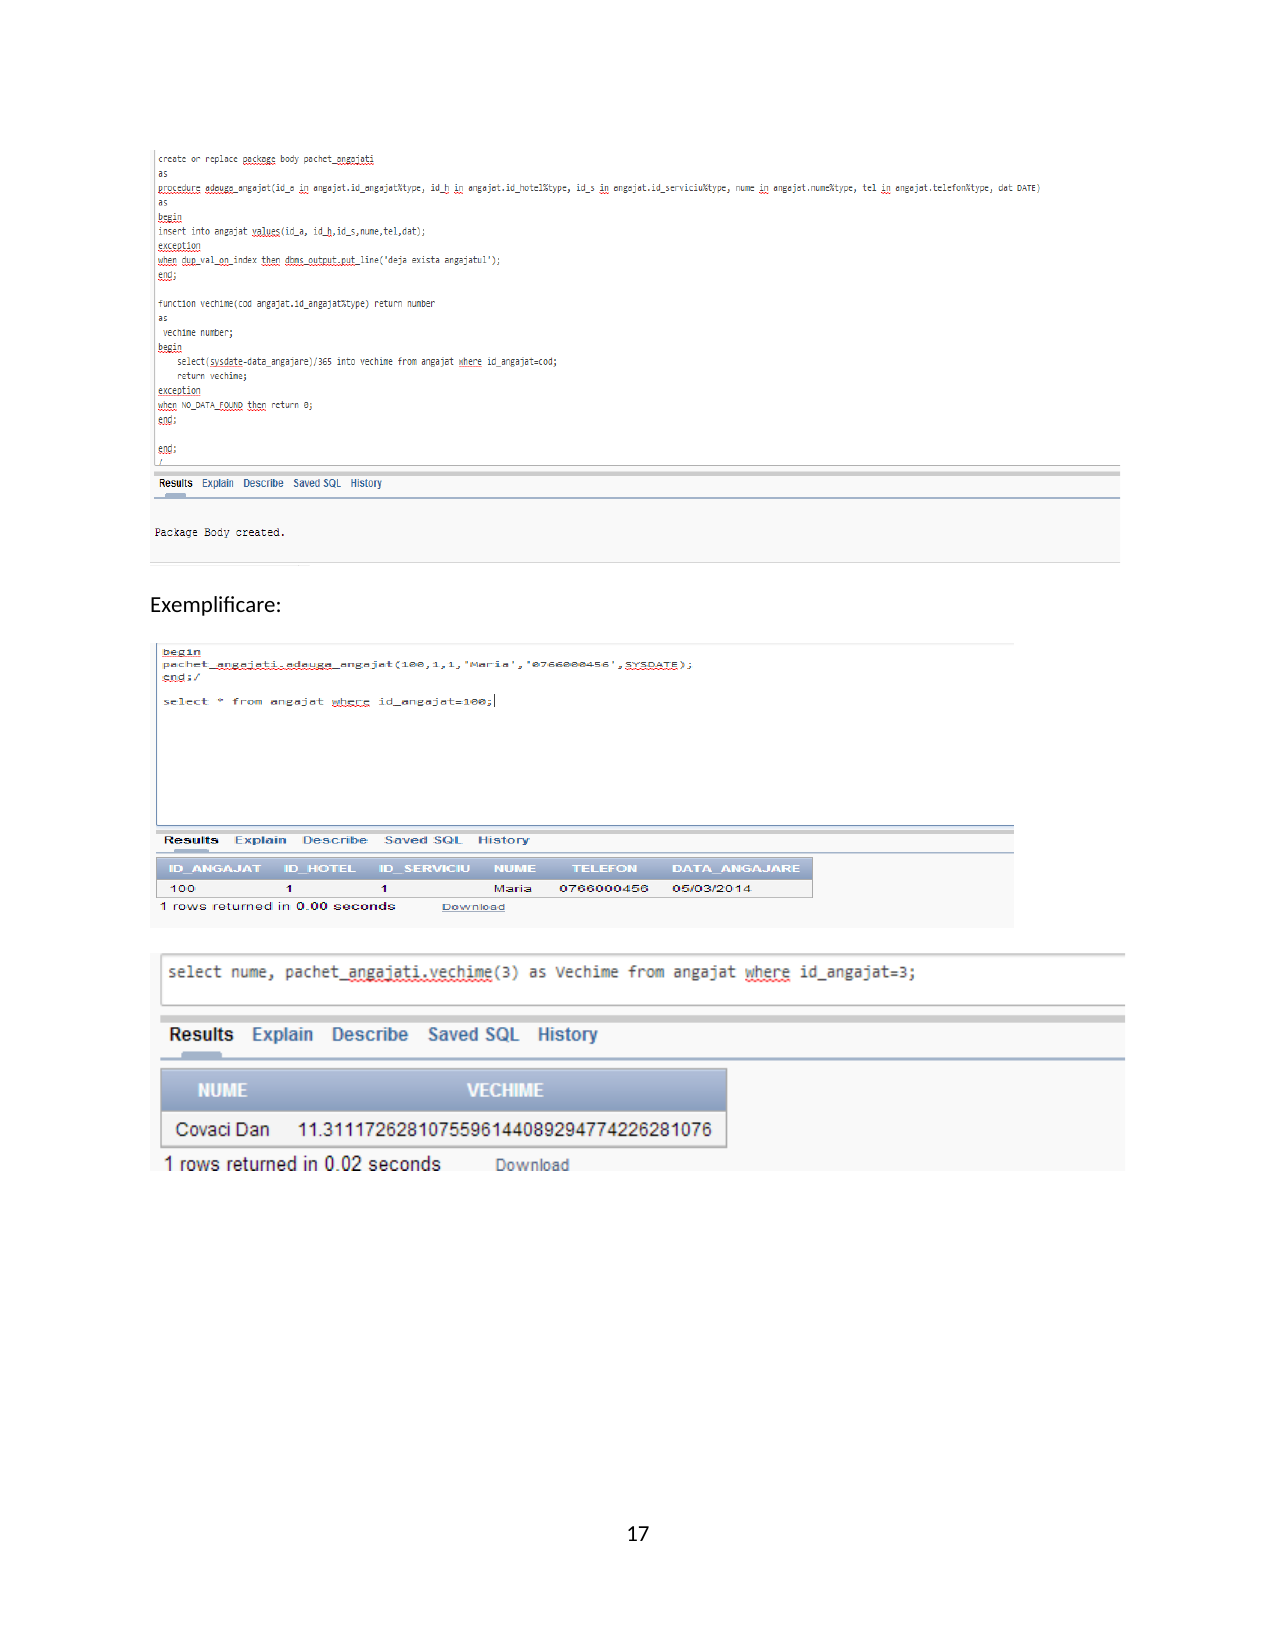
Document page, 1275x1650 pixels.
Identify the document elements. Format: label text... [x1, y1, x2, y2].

picture [150, 643, 1014, 928]
text Exemplificare: [150, 591, 1125, 619]
picture [150, 953, 1125, 1171]
picture [150, 150, 1121, 566]
